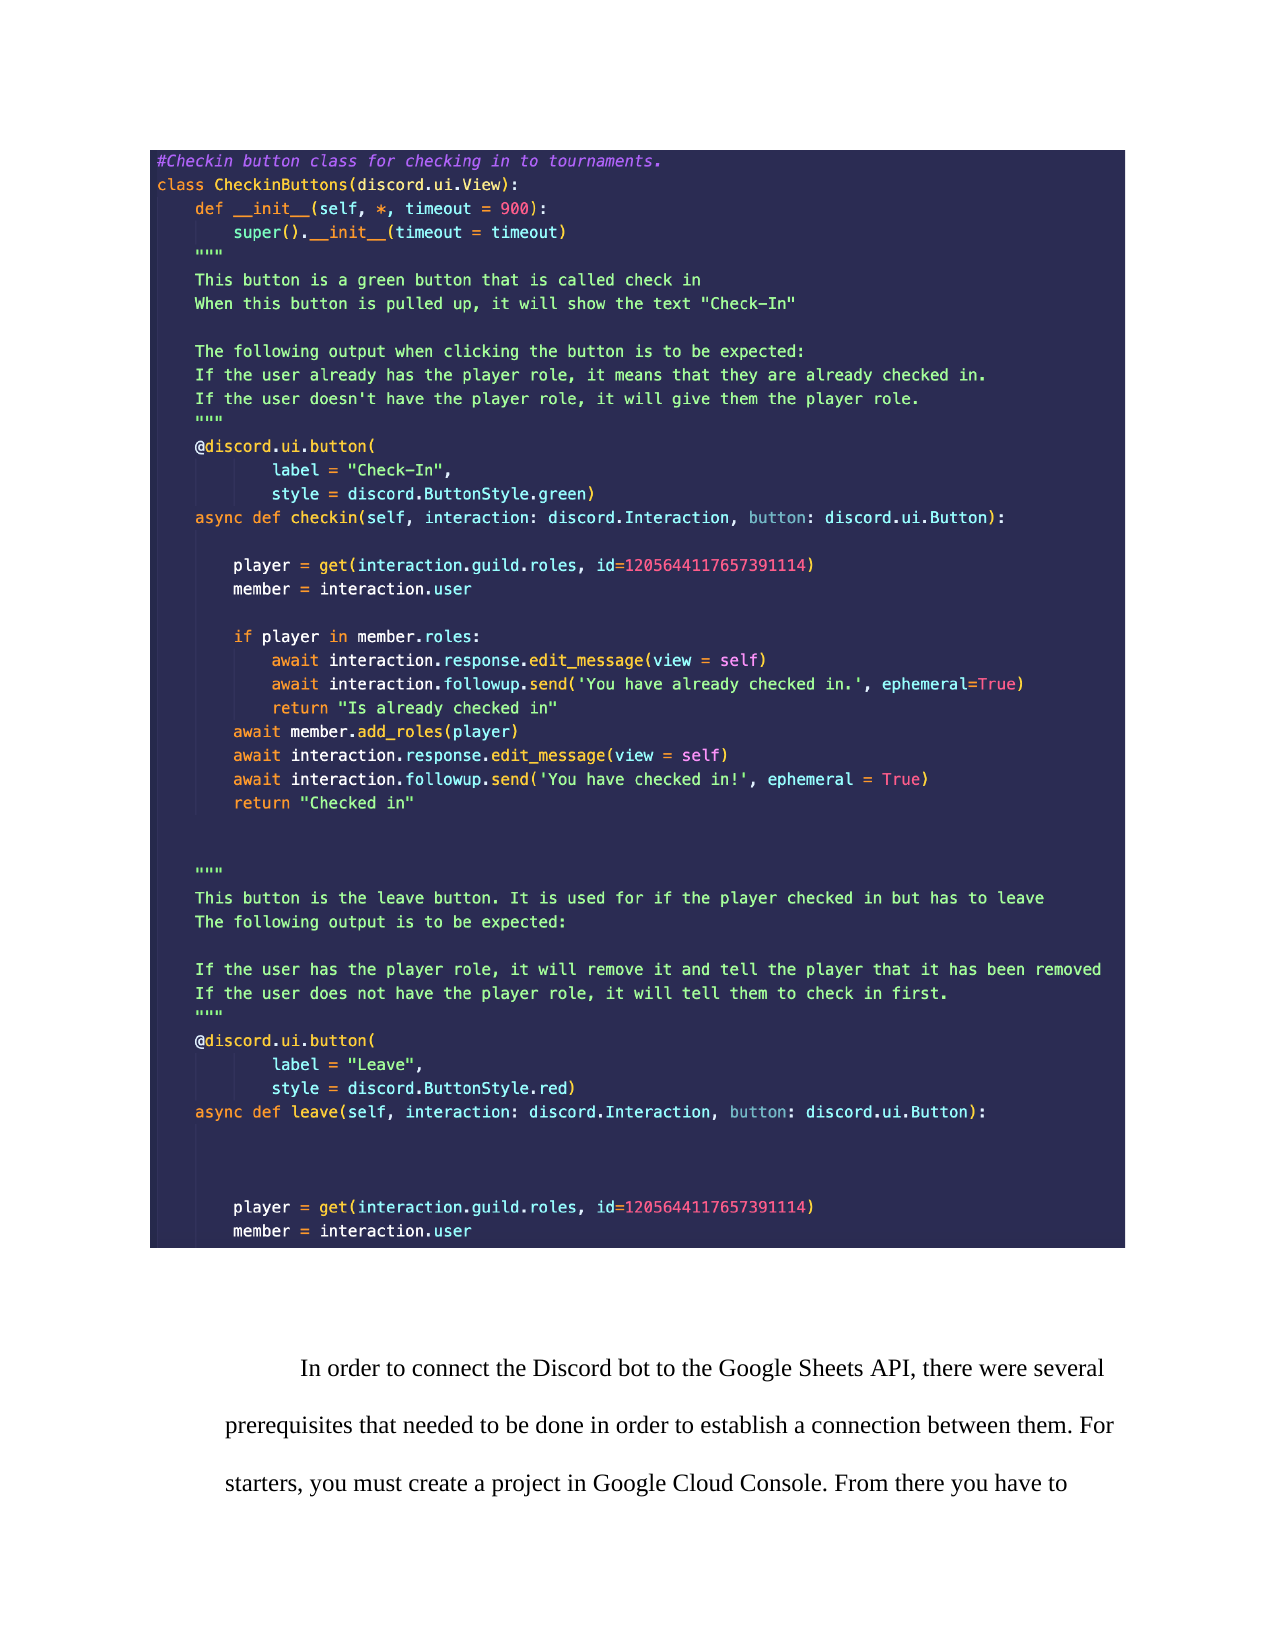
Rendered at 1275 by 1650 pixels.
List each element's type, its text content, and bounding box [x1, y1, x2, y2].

picture [150, 150, 1125, 1248]
